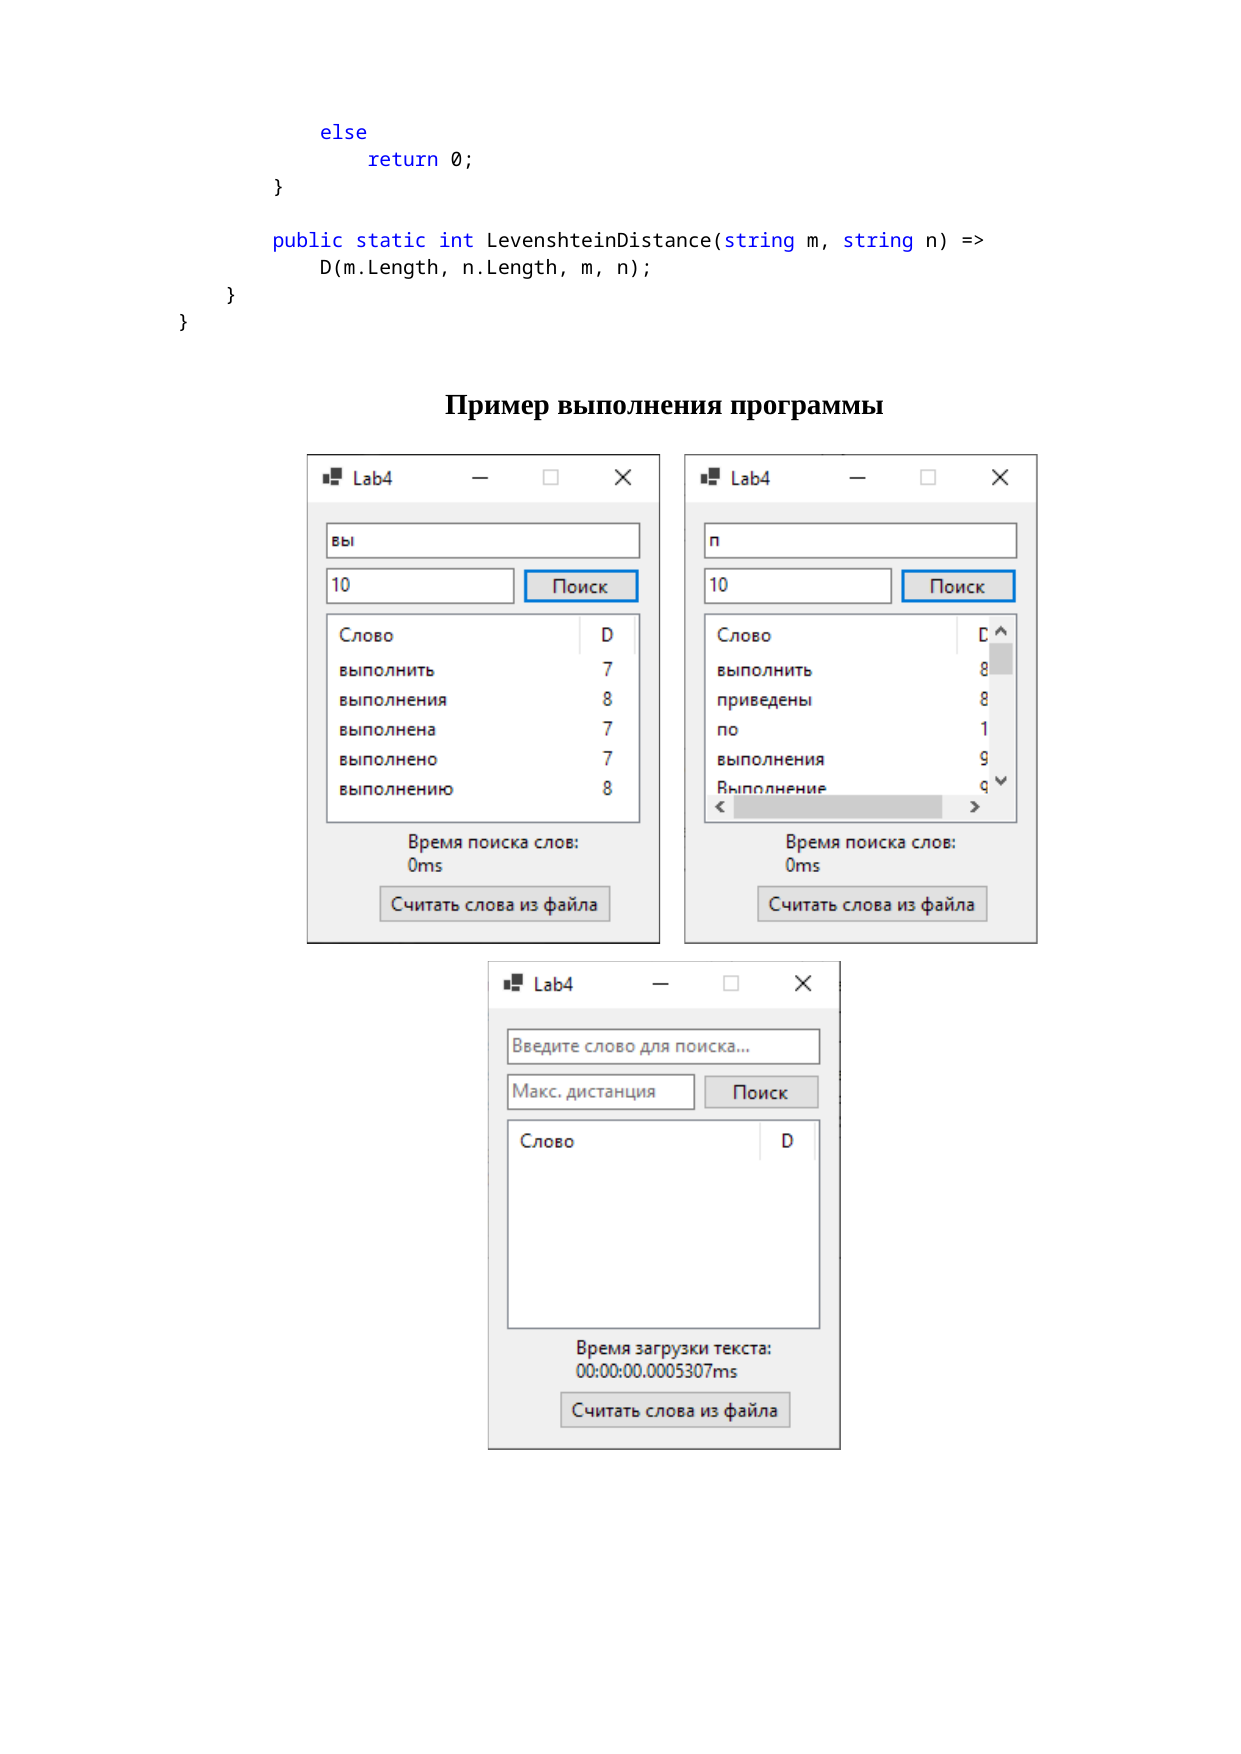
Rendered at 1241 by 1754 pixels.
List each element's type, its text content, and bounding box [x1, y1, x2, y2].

text else [177, 118, 1152, 145]
text } [177, 307, 1152, 334]
text public static int LevenshteinDistance(string m, string n) => [177, 226, 1152, 253]
text D(m.Length, n.Length, m, n); [177, 253, 1152, 280]
text } [177, 280, 1152, 307]
text return 0; [177, 145, 1152, 172]
picture [487, 961, 841, 1450]
text } [177, 172, 1152, 199]
picture [684, 454, 1038, 944]
text Пример выполнения программы [177, 387, 1152, 420]
picture [306, 454, 661, 944]
